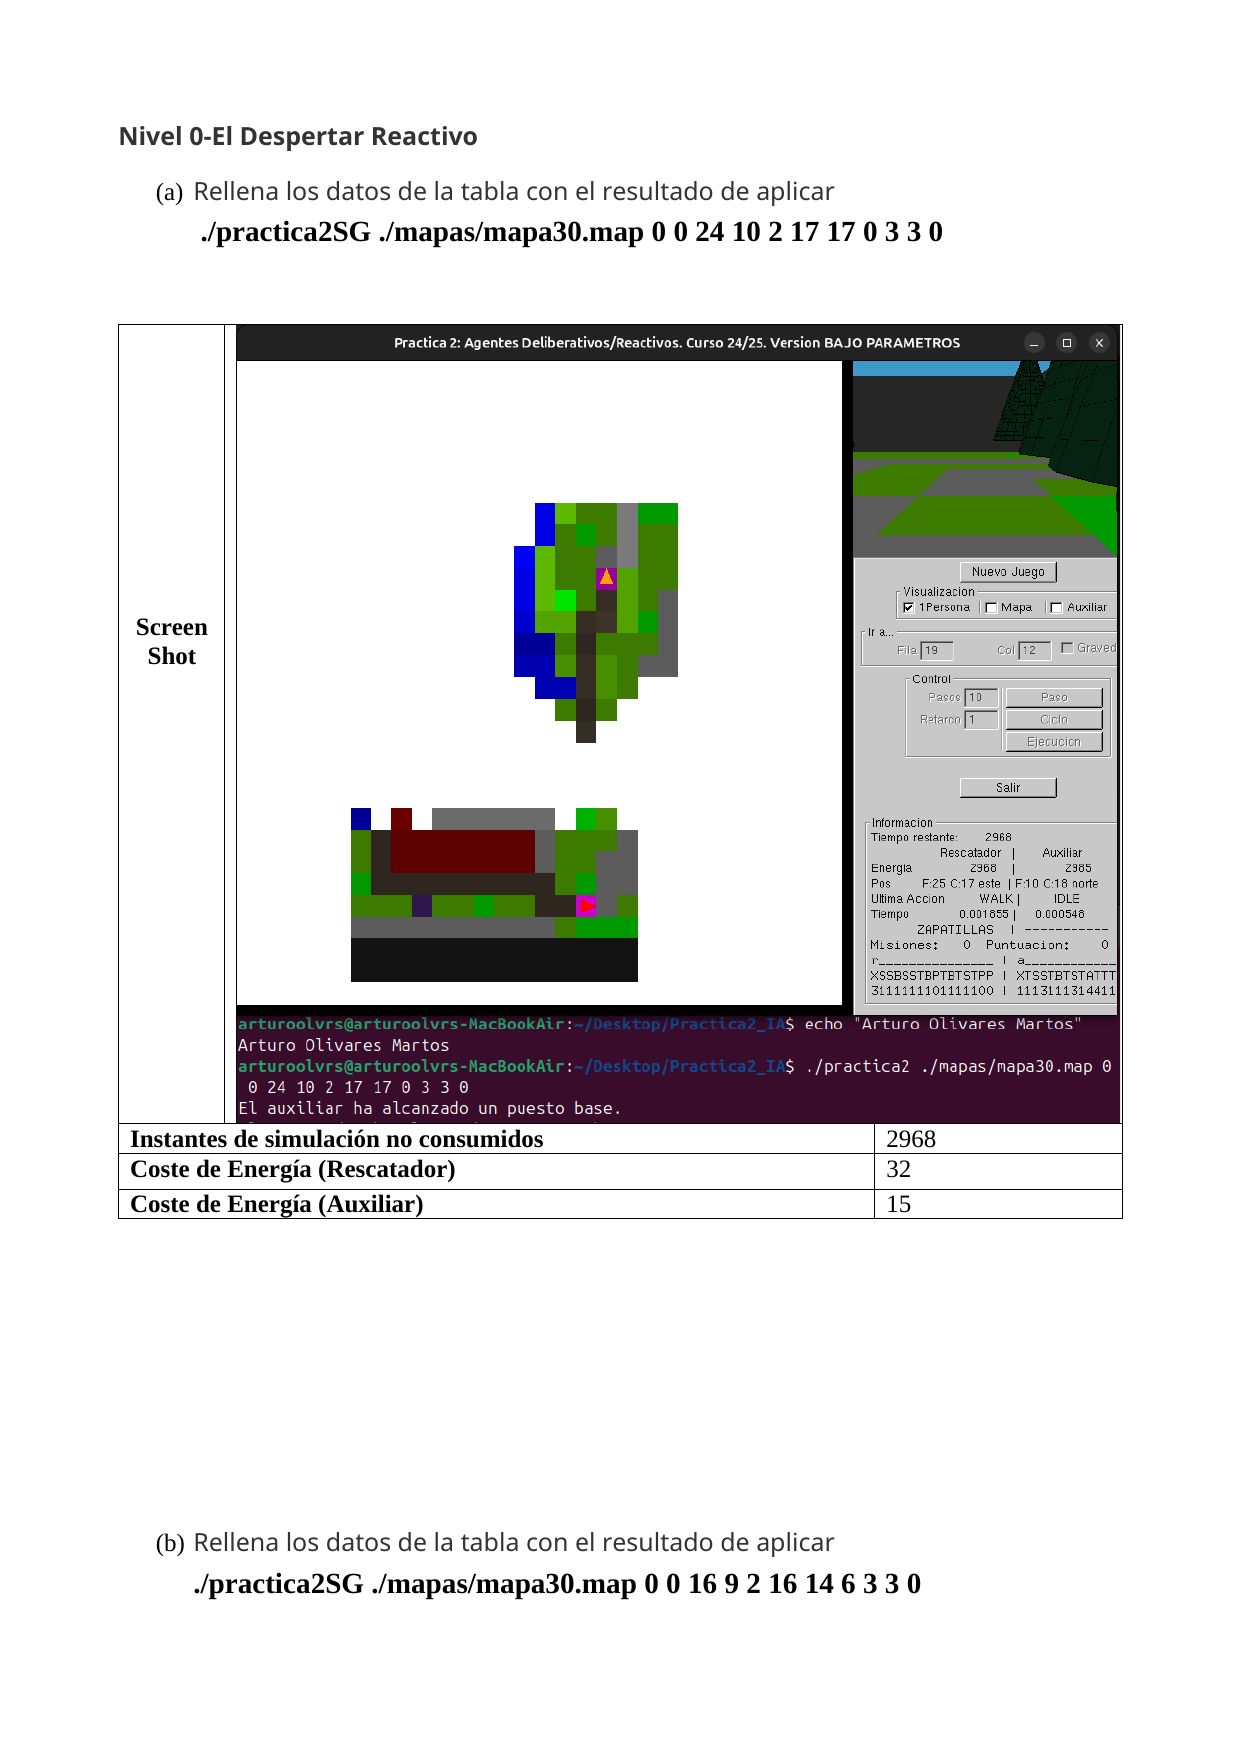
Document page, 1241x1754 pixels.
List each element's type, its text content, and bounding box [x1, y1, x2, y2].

table_cell 15 [875, 1190, 1122, 1218]
table_cell 2968 [875, 1124, 1122, 1153]
table_header ScreenShot [119, 325, 224, 1123]
list Rellena los datos de la tabla con el resultado de aplicar ./practica2SG ./mapas/mapa30.map 0 0 24 10 2 17 17 0 3 3 0 [156, 173, 1122, 248]
list Rellena los datos de la tabla con el resultado de aplicar ./practica2SG ./mapas/mapa30.map 0 0 16 9 2 16 14 6 3 3 0 [156, 1525, 1122, 1599]
table_cell Coste de Energía (Auxiliar) [119, 1190, 874, 1218]
table_cell Instantes de simulación no consumidos [119, 1124, 874, 1153]
picture [236, 325, 1121, 1123]
table_cell 32 [875, 1154, 1122, 1188]
text Nivel 0-El Despertar Reactivo [118, 118, 1122, 152]
table_cell Coste de Energía (Rescatador) [119, 1154, 874, 1188]
table_header [225, 325, 236, 1123]
